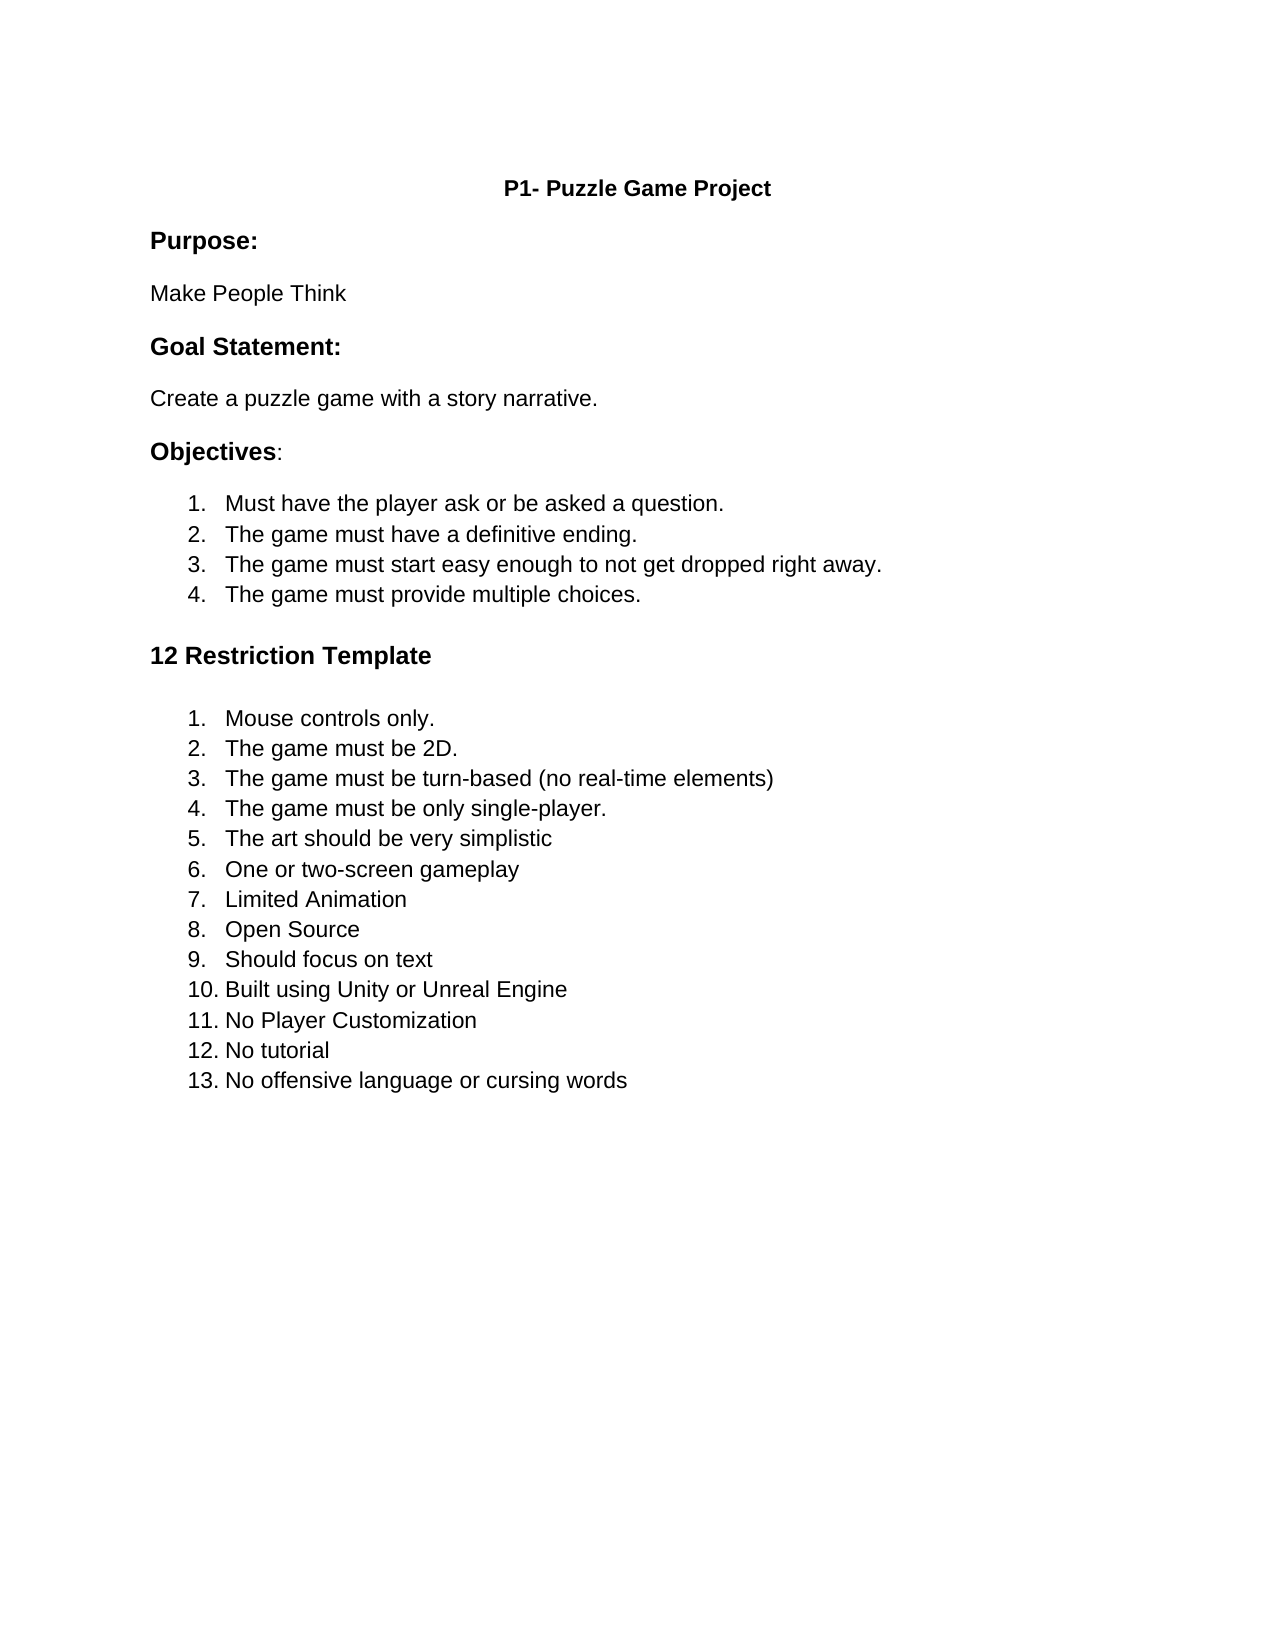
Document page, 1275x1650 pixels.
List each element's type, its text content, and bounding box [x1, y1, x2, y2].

list Mouse controls only. [187, 704, 1125, 731]
list Limited Animation [187, 886, 1125, 912]
list The game must be only single-player. [187, 795, 1125, 822]
list Should focus on text [187, 946, 1125, 973]
list The game must start easy enough to not get dropped right away. [187, 551, 1125, 577]
text Purpose: [150, 226, 1125, 255]
text Make People Think [150, 280, 1125, 306]
list One or two-screen gameplay [187, 856, 1125, 882]
list The art should be very simplistic [187, 825, 1125, 852]
list No Player Customization [187, 1007, 1125, 1033]
text 12 Restriction Template [150, 641, 1125, 670]
list Open Source [187, 916, 1125, 942]
text Objectives: [150, 437, 1125, 465]
list Built using Unity or Unreal Engine [187, 976, 1125, 1003]
list The game must be turn-based (no real-time elements) [187, 765, 1125, 791]
list No offensive language or cursing words [187, 1067, 1125, 1093]
list The game must be 2D. [187, 735, 1125, 761]
list The game must provide multiple choices. [187, 581, 1125, 607]
list The game must have a definitive ending. [187, 521, 1125, 547]
list Must have the player ask or be asked a question. [187, 490, 1125, 517]
list No tutorial [187, 1037, 1125, 1063]
text Create a puzzle game with a story narrative. [150, 385, 1125, 412]
text Goal Statement: [150, 331, 1125, 360]
text P1- Puzzle Game Project [150, 175, 1125, 201]
